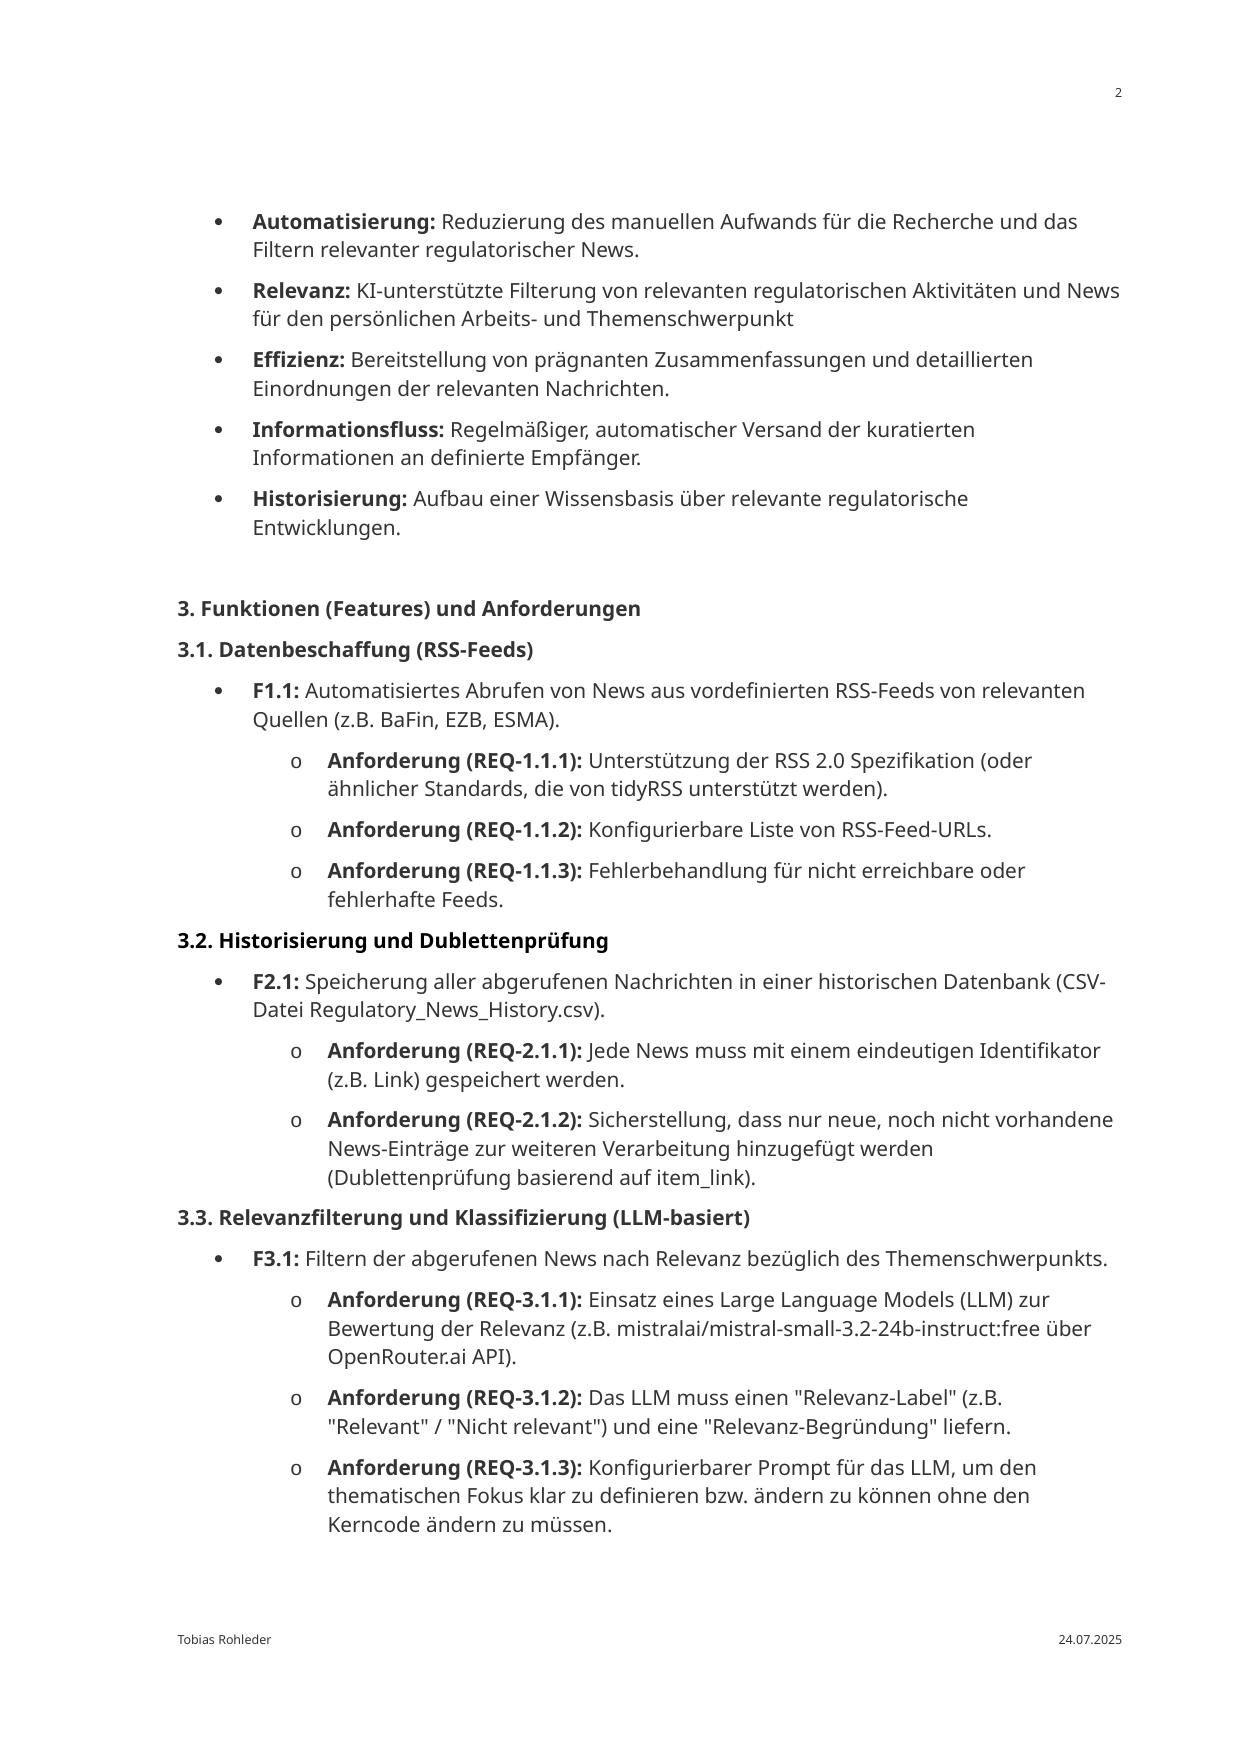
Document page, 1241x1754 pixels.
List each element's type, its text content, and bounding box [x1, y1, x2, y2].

list Anforderung (REQ-1.1.3): Fehlerbehandlung für nicht erreichbare oder fehlerhafte Feeds. [290, 856, 1122, 913]
text 3.1. Datenbeschaffung (RSS-Feeds) [177, 636, 1122, 664]
list Anforderung (REQ-3.1.3): Konfigurierbarer Prompt für das LLM, um den thematischen Fokus klar zu definieren bzw. ändern zu können ohne den Kerncode ändern zu müssen. [290, 1453, 1122, 1538]
list Anforderung (REQ-2.1.2): Sicherstellung, dass nur neue, noch nicht vorhandene News-Einträge zur weiteren Verarbeitung hinzugefügt werden (Dublettenprüfung basierend auf item_link). [290, 1106, 1122, 1191]
text 3.2. Historisierung und Dublettenprüfung [177, 926, 1122, 954]
list Effizienz: Bereitstellung von prägnanten Zusammenfassungen und detaillierten Einordnungen der relevanten Nachrichten. [215, 346, 1122, 402]
list F3.1: Filtern der abgerufenen News nach Relevanz bezüglich des Themenschwerpunkts. [215, 1244, 1122, 1273]
text 3.3. Relevanzfilterung und Klassifizierung (LLM-basiert) [177, 1203, 1122, 1232]
list Anforderung (REQ-2.1.1): Jede News muss mit einem eindeutigen Identifikator (z.B. Link) gespeichert werden. [290, 1036, 1122, 1093]
list Historisierung: Aufbau einer Wissensbasis über relevante regulatorische Entwicklungen. [215, 484, 1122, 541]
text 3. Funktionen (Features) und Anforderungen [177, 594, 1122, 623]
list Automatisierung: Reduzierung des manuellen Aufwands für die Recherche und das Filtern relevanter regulatorischer News. [215, 207, 1122, 264]
list Informationsfluss: Regelmäßiger, automatischer Versand der kuratierten Informationen an definierte Empfänger. [215, 415, 1122, 472]
list Anforderung (REQ-3.1.2): Das LLM muss einen "Relevanz-Label" (z.B. "Relevant" / "Nicht relevant") und eine "Relevanz-Begründung" liefern. [290, 1383, 1122, 1440]
list Anforderung (REQ-3.1.1): Einsatz eines Large Language Models (LLM) zur Bewertung der Relevanz (z.B. mistralai/mistral-small-3.2-24b-instruct:free über OpenRouter.ai API). [290, 1285, 1122, 1371]
list F2.1: Speicherung aller abgerufenen Nachrichten in einer historischen Datenbank (CSV-Datei Regulatory_News_History.csv). [215, 967, 1122, 1024]
list Anforderung (REQ-1.1.2): Konfigurierbare Liste von RSS-Feed-URLs. [290, 815, 1122, 844]
list Anforderung (REQ-1.1.1): Unterstützung der RSS 2.0 Spezifikation (oder ähnlicher Standards, die von tidyRSS unterstützt werden). [290, 746, 1122, 803]
list Relevanz: KI-unterstützte Filterung von relevanten regulatorischen Aktivitäten und News für den persönlichen Arbeits- und Themenschwerpunkt [215, 276, 1122, 333]
list F1.1: Automatisiertes Abrufen von News aus vordefinierten RSS-Feeds von relevanten Quellen (z.B. BaFin, EZB, ESMA). [215, 676, 1122, 733]
